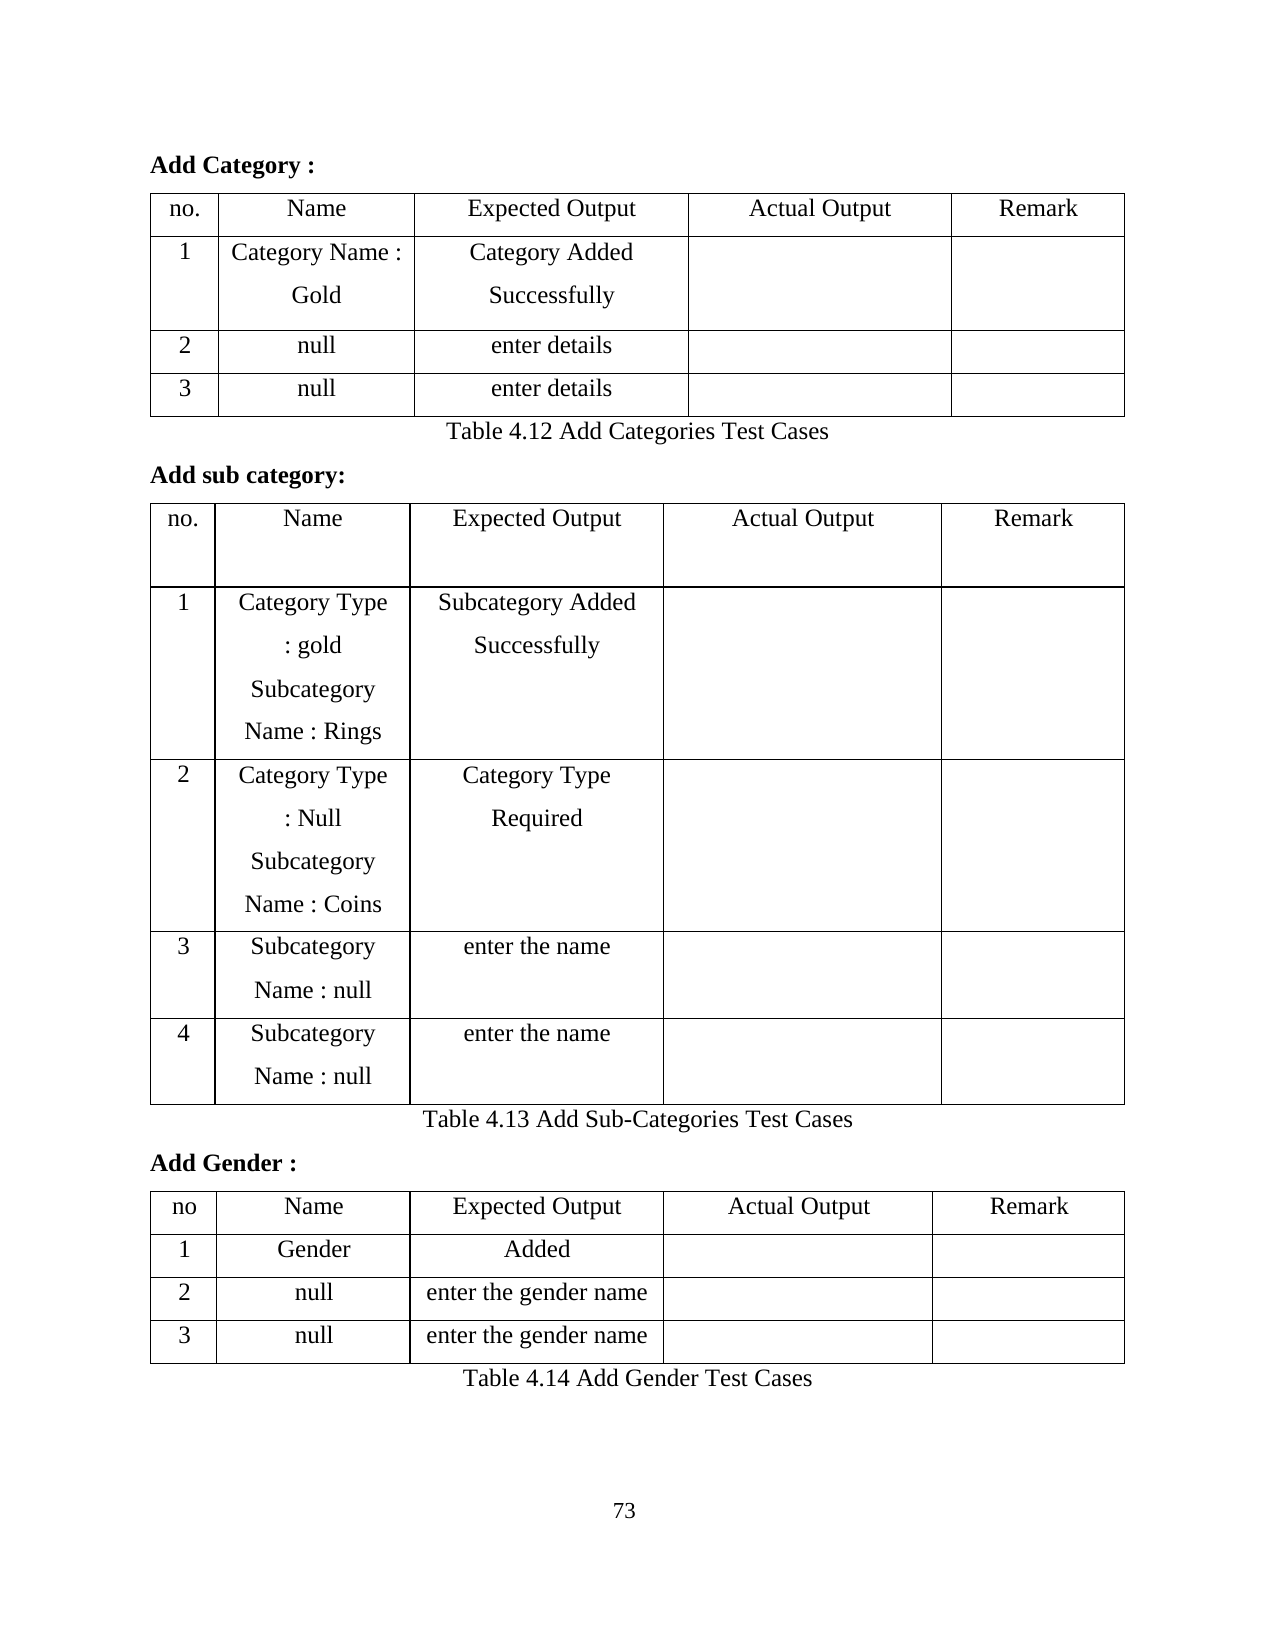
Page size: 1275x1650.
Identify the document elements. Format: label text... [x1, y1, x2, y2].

table_cell [952, 374, 1124, 416]
table_header Actual Output [689, 194, 951, 236]
table_cell null [219, 331, 414, 373]
table_header no [151, 1192, 216, 1234]
table_cell Category Type : Null Subcategory Name : Coins [216, 760, 409, 931]
table_cell Subcategory Added Successfully [411, 588, 663, 759]
table_header Name [217, 1192, 409, 1234]
table_cell [664, 1235, 932, 1277]
table_cell 4 [151, 1019, 214, 1103]
table_cell 1 [151, 588, 214, 759]
table_cell 3 [151, 1321, 216, 1363]
table_header Remark [933, 1192, 1124, 1234]
table_cell [689, 374, 951, 416]
table_cell [664, 1321, 932, 1363]
table_cell Category Type : gold Subcategory Name : Rings [216, 588, 409, 759]
table_cell [942, 760, 1124, 931]
table_cell [664, 760, 941, 931]
table_cell [933, 1235, 1124, 1277]
table_cell [933, 1278, 1124, 1320]
table_cell 2 [151, 1278, 216, 1320]
table_cell enter the name [411, 932, 663, 1017]
table_cell [942, 1019, 1124, 1103]
table_cell [664, 1019, 941, 1103]
table_header Expected Output [411, 1192, 663, 1234]
table_cell [664, 588, 941, 759]
table_cell enter details [415, 331, 688, 373]
table_header Remark [952, 194, 1124, 236]
table_cell [942, 932, 1124, 1017]
table_cell Category Type Required [411, 760, 663, 931]
table_header Remark [942, 504, 1124, 586]
table_cell enter the gender name [411, 1278, 663, 1320]
table_cell 2 [151, 760, 214, 931]
table_header Actual Output [664, 1192, 932, 1234]
subtitle Add sub category: [150, 460, 1217, 489]
table_cell Gender [217, 1235, 409, 1277]
subtitle Add Gender : [150, 1148, 1217, 1176]
table_header no. [151, 504, 214, 586]
text Table 4.13 Add Sub-Categories Test Cases [148, 1104, 1127, 1133]
table_header Expected Output [415, 194, 688, 236]
table_cell [664, 1278, 932, 1320]
table_cell null [219, 374, 414, 416]
table_cell 3 [151, 374, 218, 416]
table_cell [933, 1321, 1124, 1363]
table_cell [689, 237, 951, 330]
table_header Actual Output [664, 504, 941, 586]
text Table 4.12 Add Categories Test Cases [148, 417, 1126, 445]
table_cell [952, 237, 1124, 330]
table_cell [952, 331, 1124, 373]
table_cell 3 [151, 932, 214, 1017]
table_cell enter the name [411, 1019, 663, 1103]
table_cell Category Added Successfully [415, 237, 688, 330]
table_cell Added [411, 1235, 663, 1277]
table_header Name [219, 194, 414, 236]
table_cell Subcategory Name : null [216, 1019, 409, 1103]
table_cell 2 [151, 331, 218, 373]
table_cell [664, 932, 941, 1017]
table_cell 1 [151, 237, 218, 330]
table_cell [689, 331, 951, 373]
subtitle Add Category : [150, 150, 1217, 179]
table_header Name [216, 504, 409, 586]
text Table 4.14 Add Gender Test Cases [148, 1364, 1127, 1392]
table_cell Category Name : Gold [219, 237, 414, 330]
table_cell null [217, 1321, 409, 1363]
table_cell enter the gender name [411, 1321, 663, 1363]
table_header no. [151, 194, 218, 236]
table_cell [942, 588, 1124, 759]
table_cell enter details [415, 374, 688, 416]
table_cell Subcategory Name : null [216, 932, 409, 1017]
table_cell null [217, 1278, 409, 1320]
table_cell 1 [151, 1235, 216, 1277]
table_header Expected Output [411, 504, 663, 586]
